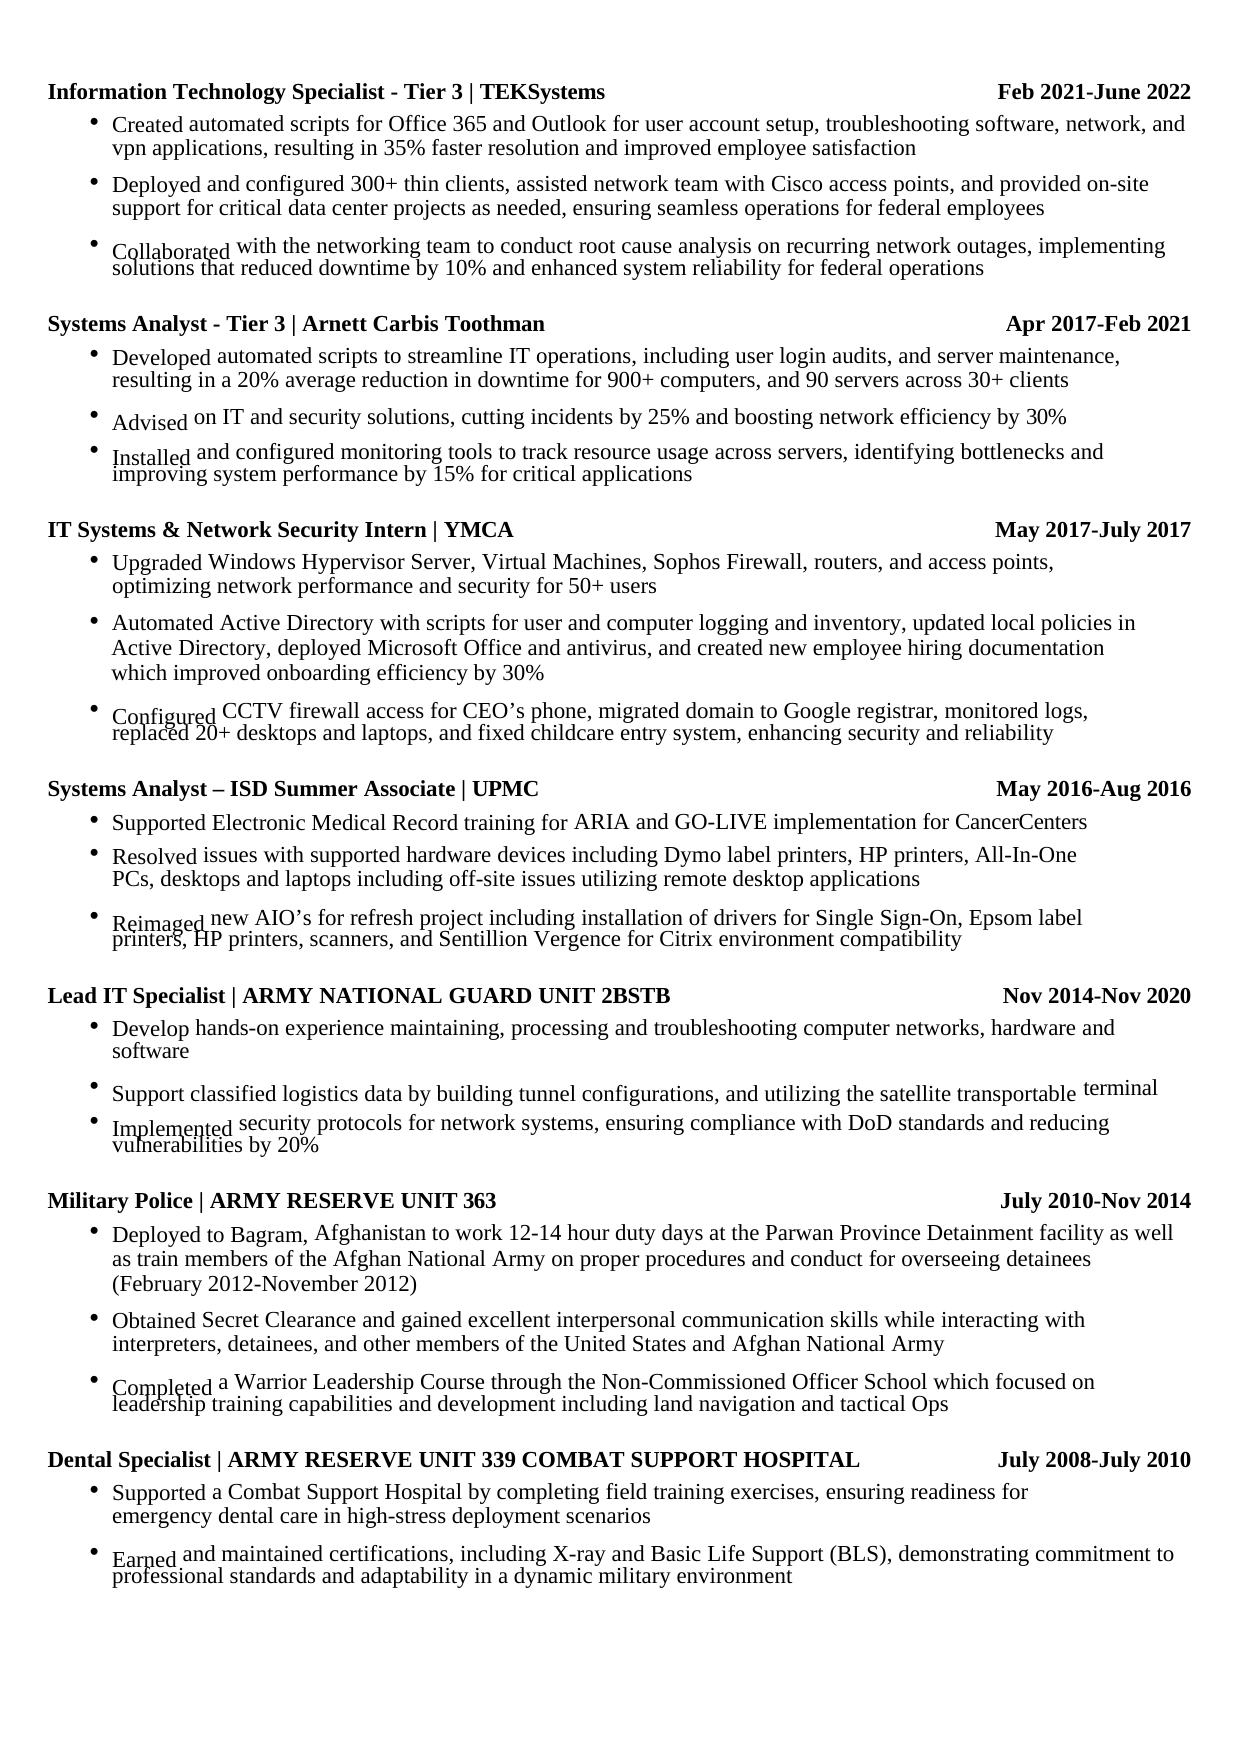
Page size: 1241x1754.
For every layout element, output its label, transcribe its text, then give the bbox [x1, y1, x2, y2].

list Installed and configured monitoring tools to track resource usage across servers, identifying bottlenecks and improving system performance by 15% for critical applications [89, 436, 1104, 486]
subtitle IT Systems & Network Security Intern | YMCA May 2017-July 2017 [47, 516, 1205, 543]
list Upgraded Windows Hypervisor Server, Virtual Machines, Sophos Firewall, routers, and access points, optimizing network performance and security for 50+ users [89, 546, 1156, 598]
list Supported Electronic Medical Record training for ARIA and GO-LIVE implementation for CancerCenters [89, 802, 1205, 835]
subtitle Dental Specialist | ARMY RESERVE UNIT 339 COMBAT SUPPORT HOSPITAL July 2008-July 2010 [47, 1446, 1205, 1473]
list Advised on IT and security solutions, cutting incidents by 25% and boosting network efficiency by 30% [89, 397, 1205, 431]
subtitle Systems Analyst - Tier 3 | Arnett Carbis Toothman Apr 2017-Feb 2021 [47, 311, 1205, 337]
list Collaborated with the networking team to conduct root cause analysis on recurring network outages, implementing solutions that reduced downtime by 10% and enhanced system reliability for federal operations [89, 230, 1166, 280]
list Automated Active Directory with scripts for user and computer logging and inventory, updated local policies in Active Directory, deployed Microsoft Office and antivirus, and created new employee hiring documentation which improved onboarding efficiency by 30% [89, 605, 1164, 685]
list Resolved issues with supported hardware devices including Dymo label printers, HP printers, All-In-One PCs, desktops and laptops including off-site issues utilizing remote desktop applications [89, 839, 1124, 892]
list Configured CCTV firewall access for CEO’s phone, migrated domain to Google registrar, monitored logs, replaced 20+ desktops and laptops, and fixed childcare entry system, enhancing security and reliability [89, 694, 1170, 745]
list Obtained Secret Clearance and gained excellent interpersonal communication skills while interacting with interpreters, detainees, and other members of the United States and Afghan National Army [89, 1304, 1086, 1356]
list Deployed and configured 300+ thin clients, assisted network team with Cisco access points, and provided on-site support for critical data center projects as needed, ensuring seamless operations for federal employees [89, 168, 1150, 220]
subtitle Systems Analyst – ISD Summer Associate | UPMC May 2016-Aug 2016 [47, 775, 1205, 801]
list Support classified logistics data by building tunnel configurations, and utilizing the satellite transportable terminal [89, 1069, 1205, 1102]
list Supported a Combat Support Hospital by completing field training exercises, ensuring readiness for emergency dental care in high-stress deployment scenarios [89, 1476, 1134, 1528]
subtitle Information Technology Specialist - Tier 3 | TEKSystems Feb 2021-June 2022 [47, 78, 1205, 104]
subtitle Lead IT Specialist | ARMY NATIONAL GUARD UNIT 2BSTB Nov 2014-Nov 2020 [47, 982, 1205, 1008]
list Completed a Warrior Leadership Course through the Non-Commissioned Officer School which focused on leadership training capabilities and development including land navigation and tactical Ops [89, 1366, 1193, 1416]
list Develop hands-on experience maintaining, processing and troubleshooting computer networks, hardware and software [89, 1012, 1116, 1064]
list Reimaged new AIO’s for refresh project including installation of drivers for Single Sign-On, Epsom label printers, HP printers, scanners, and Sentillion Vergence for Citrix environment compatibility [89, 901, 1162, 952]
subtitle Military Police | ARMY RESERVE UNIT 363 July 2010-Nov 2014 [47, 1187, 1205, 1214]
list Created automated scripts for Office 365 and Outlook for user account setup, troubleshooting software, network, and vpn applications, resulting in 35% faster resolution and improved employee satisfaction [89, 108, 1185, 160]
list Implemented security protocols for network systems, ensuring compliance with DoD standards and reducing vulnerabilities by 20% [89, 1107, 1110, 1157]
list Earned and maintained certifications, including X-ray and Basic Life Support (BLS), demonstrating commitment to professional standards and adaptability in a dynamic military environment [89, 1538, 1175, 1588]
list Deployed to Bagram, Afghanistan to work 12-14 hour duty days at the Parwan Province Detainment facility as well as train members of the Afghan National Army on proper procedures and conduct for overseeing detainees (February 2012-November 2012) [89, 1216, 1186, 1296]
list Developed automated scripts to streamline IT operations, including user login audits, and server maintenance, resulting in a 20% average reduction in downtime for 900+ computers, and 90 servers across 30+ clients [89, 340, 1120, 392]
